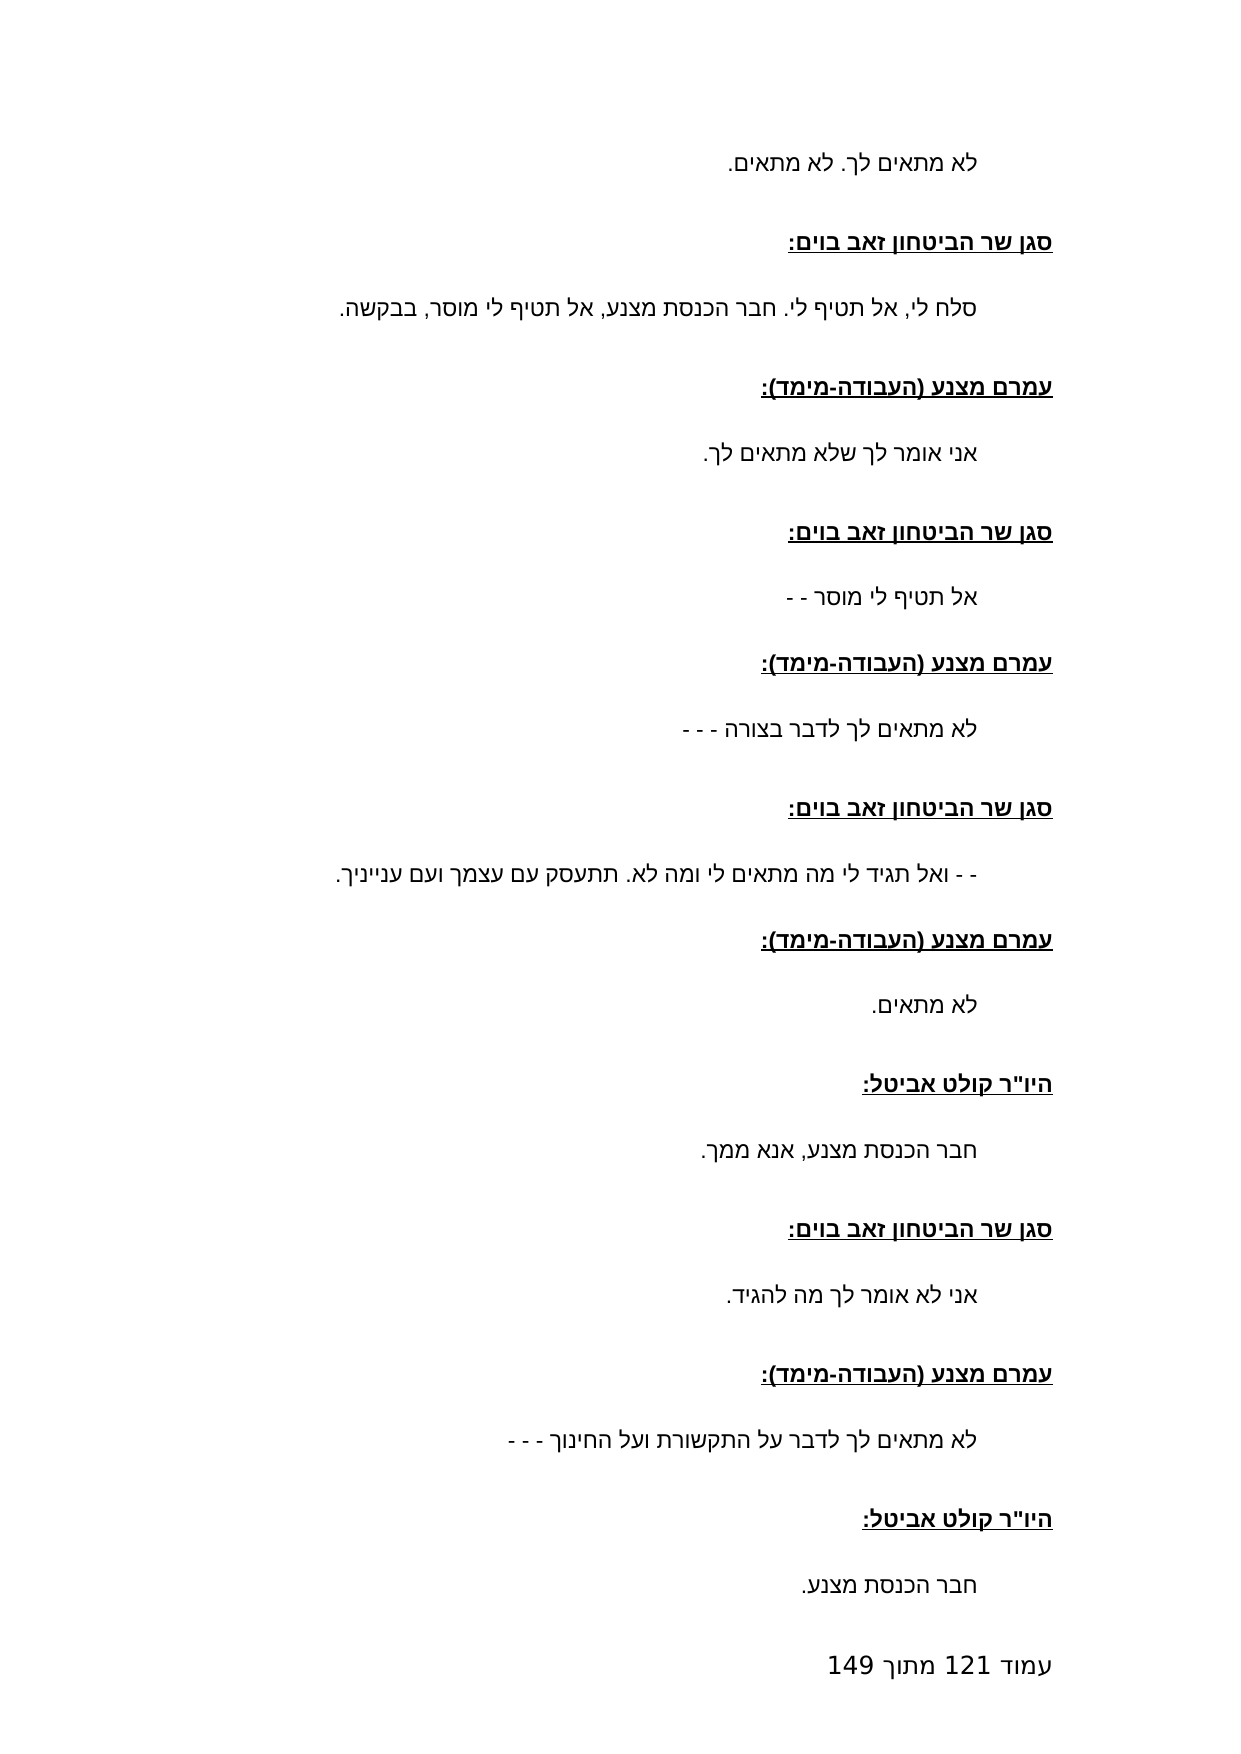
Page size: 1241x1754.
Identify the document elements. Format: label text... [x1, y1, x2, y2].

text - - ואל תגיד לי מה מתאים לי ומה לא. תתעסק עם עצמך ועם ענייניך. [187, 861, 1053, 887]
text לא מתאים. [187, 992, 1053, 1019]
text אני לא אומר לך מה להגיד. [187, 1282, 1053, 1308]
text אני אומר לך שלא מתאים לך. [187, 439, 1053, 466]
text חבר הכנסת מצנע, אנא ממך. [187, 1137, 1053, 1164]
text סלח לי, אל תטיף לי. חבר הכנסת מצנע, אל תטיף לי מוסר, בבקשה. [187, 295, 1053, 321]
text עמרם מצנע (העבודה-מימד): [187, 374, 1053, 400]
text לא מתאים לך. לא מתאים. [187, 150, 1053, 176]
text חבר הכנסת מצנע. [187, 1572, 1053, 1598]
text סגן שר הביטחון זאב בוים: [187, 795, 1053, 821]
text היו"ר קולט אביטל: [187, 1071, 1053, 1098]
text עמרם מצנע (העבודה-מימד): [187, 650, 1053, 677]
text סגן שר הביטחון זאב בוים: [187, 518, 1053, 545]
text סגן שר הביטחון זאב בוים: [187, 229, 1053, 255]
text עמרם מצנע (העבודה-מימד): [187, 1361, 1053, 1387]
text היו"ר קולט אביטל: [187, 1506, 1053, 1532]
text סגן שר הביטחון זאב בוים: [187, 1216, 1053, 1243]
text לא מתאים לך לדבר על התקשורת ועל החינוך - - - [187, 1427, 1053, 1453]
text אל תטיף לי מוסר - - [187, 584, 1053, 611]
text עמרם מצנע (העבודה-מימד): [187, 927, 1053, 953]
text לא מתאים לך לדבר בצורה - - - [187, 716, 1053, 742]
